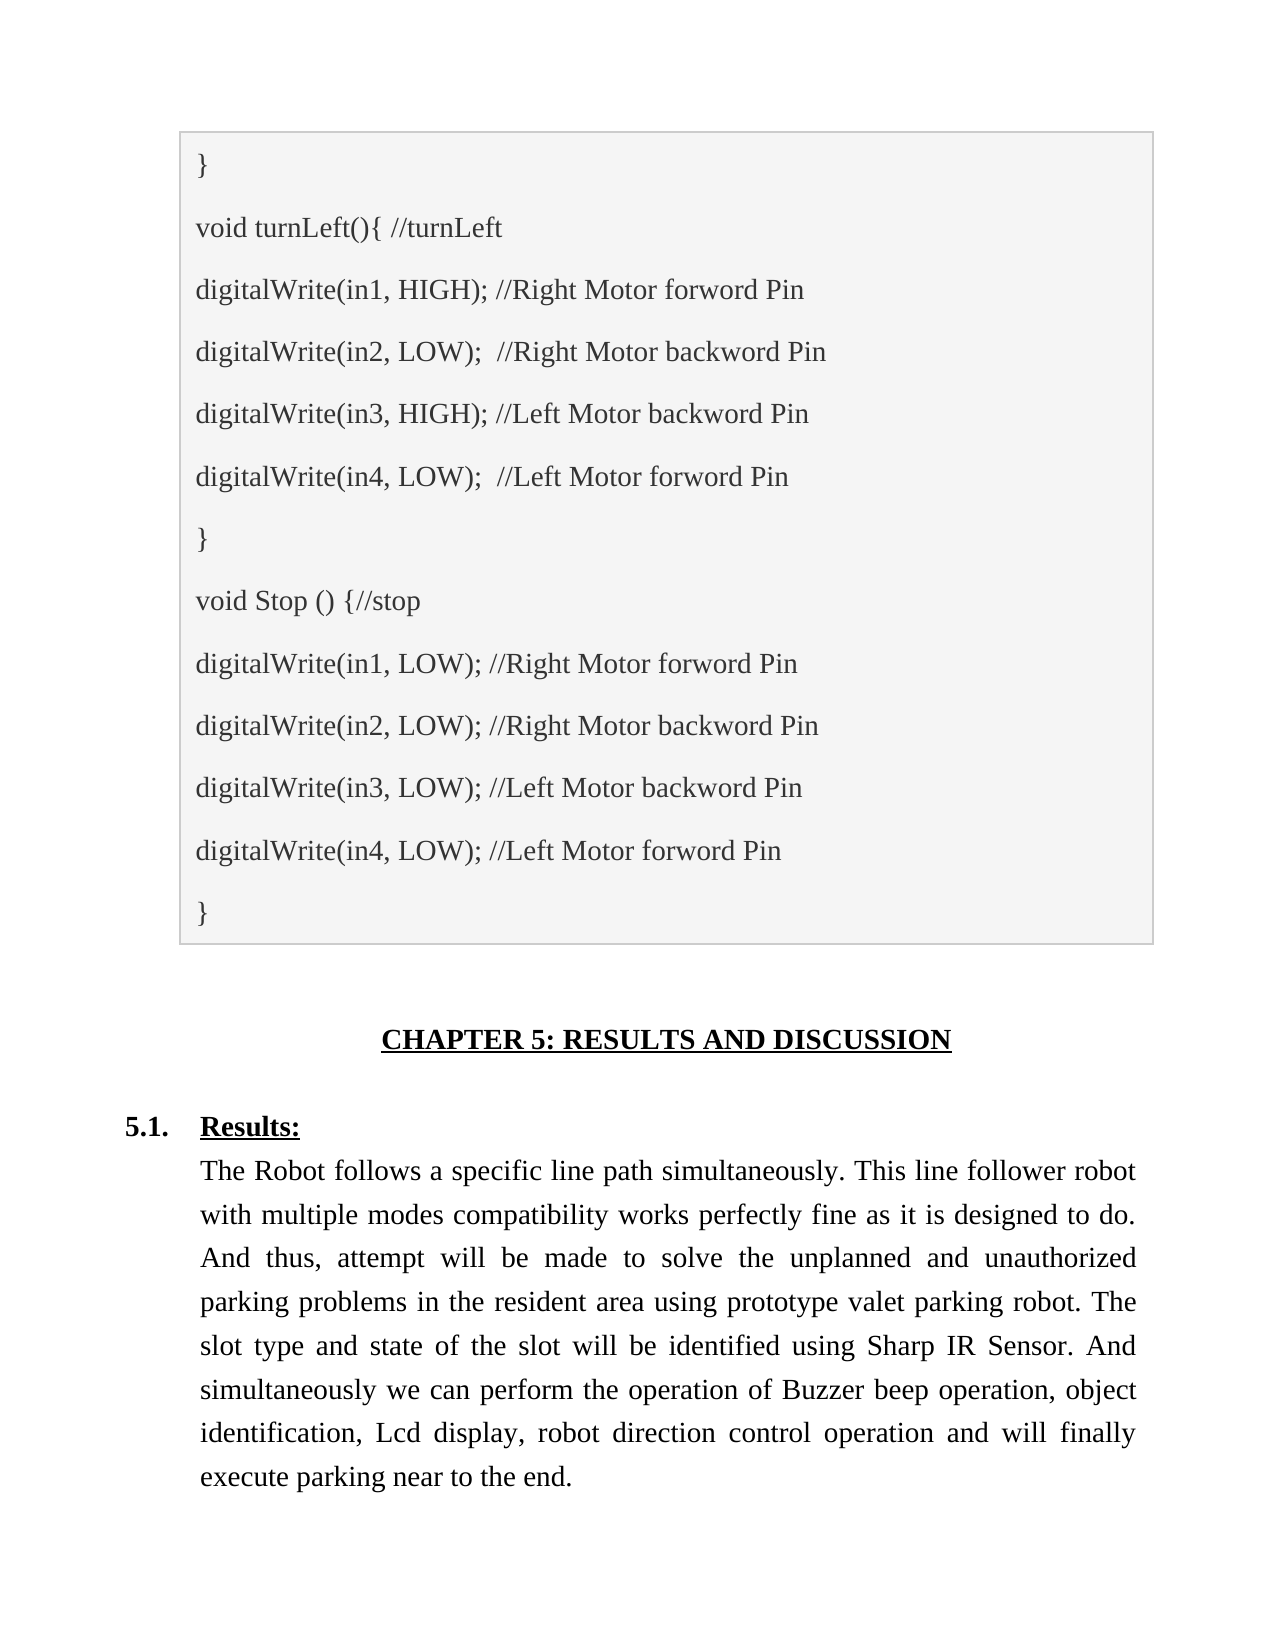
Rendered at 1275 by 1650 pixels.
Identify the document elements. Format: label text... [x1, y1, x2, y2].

list digitalWrite(in3, HIGH); //Left Motor backword Pin [181, 380, 1152, 443]
list digitalWrite(in2, LOW); //Right Motor backword Pin [181, 692, 1152, 754]
list } [181, 879, 1152, 943]
list } [181, 505, 1152, 567]
list digitalWrite(in4, LOW); //Left Motor forword Pin [181, 816, 1152, 879]
list Results: [125, 1099, 1137, 1143]
list } [181, 133, 1152, 193]
list digitalWrite(in1, LOW); //Right Motor forword Pin [181, 629, 1152, 692]
list digitalWrite(in2, LOW); //Right Motor backword Pin [181, 318, 1152, 380]
list void turnLeft(){ //turnLeft [181, 193, 1152, 256]
list digitalWrite(in4, LOW); //Left Motor forword Pin [181, 443, 1152, 505]
list The Robot follows a specific line path simultaneously. This line follower robot with multiple modes compatibility works perfectly fine as it is designed to do. And thus, attempt will be made to solve the unplanned and unauthorized parking problems in the resident area using prototype valet parking robot. The slot type and state of the slot will be identified using Sharp IR Sensor. And simultaneously we can perform the operation of Buzzer beep operation, object identification, Lcd display, robot direction control operation and will finally execute parking near to the end. [200, 1143, 1137, 1493]
list void Stop () {//stop [181, 567, 1152, 629]
list CHAPTER 5: RESULTS AND DISCUSSION [195, 1012, 1137, 1055]
list digitalWrite(in1, HIGH); //Right Motor forword Pin [181, 256, 1152, 318]
list digitalWrite(in3, LOW); //Left Motor backword Pin [181, 754, 1152, 816]
